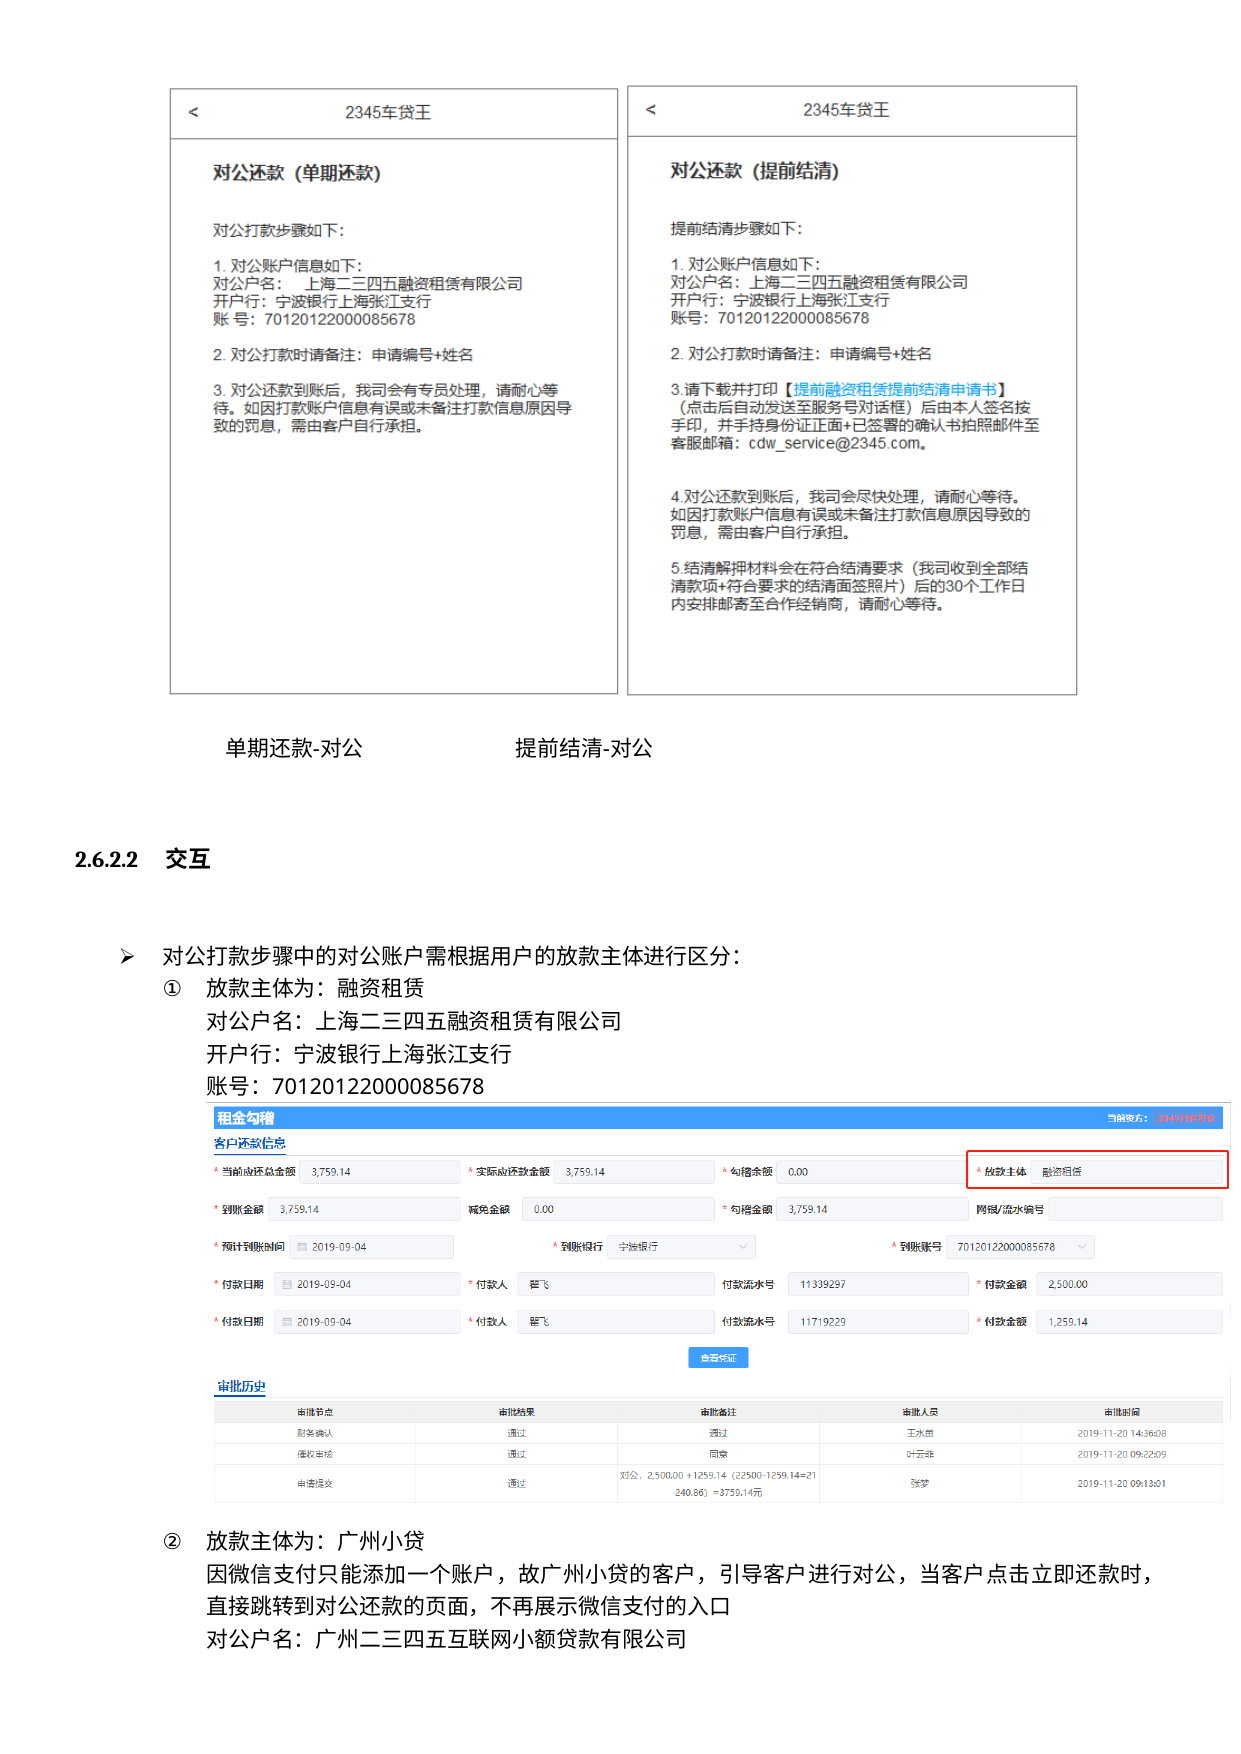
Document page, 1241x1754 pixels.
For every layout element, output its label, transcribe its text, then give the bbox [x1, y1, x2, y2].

picture [206, 1101, 1231, 1518]
list 放款主体为：广州小贷 [162, 1524, 1165, 1556]
picture [162, 80, 1084, 701]
list 账号：70120122000085678 [206, 1069, 1165, 1101]
text 单期还款-对公 提前结清-对公 [162, 731, 1165, 763]
list 开户行：宁波银行上海张江支行 [206, 1036, 1165, 1069]
list 对公户名：上海二三四五融资租赁有限公司 [206, 1004, 1165, 1036]
list 因微信支付只能添加一个账户，故广州小贷的客户，引导客户进行对公，当客户点击立即还款时，直接跳转到对公还款的页面，不再展示微信支付的入口 [206, 1556, 1165, 1621]
list 对公打款步骤中的对公账户需根据用户的放款主体进行区分： [119, 939, 1165, 971]
subtitle 交互 [75, 825, 1165, 890]
list 放款主体为：融资租赁 [162, 971, 1165, 1004]
list 对公户名：广州二三四五互联网小额贷款有限公司 [206, 1621, 1165, 1654]
